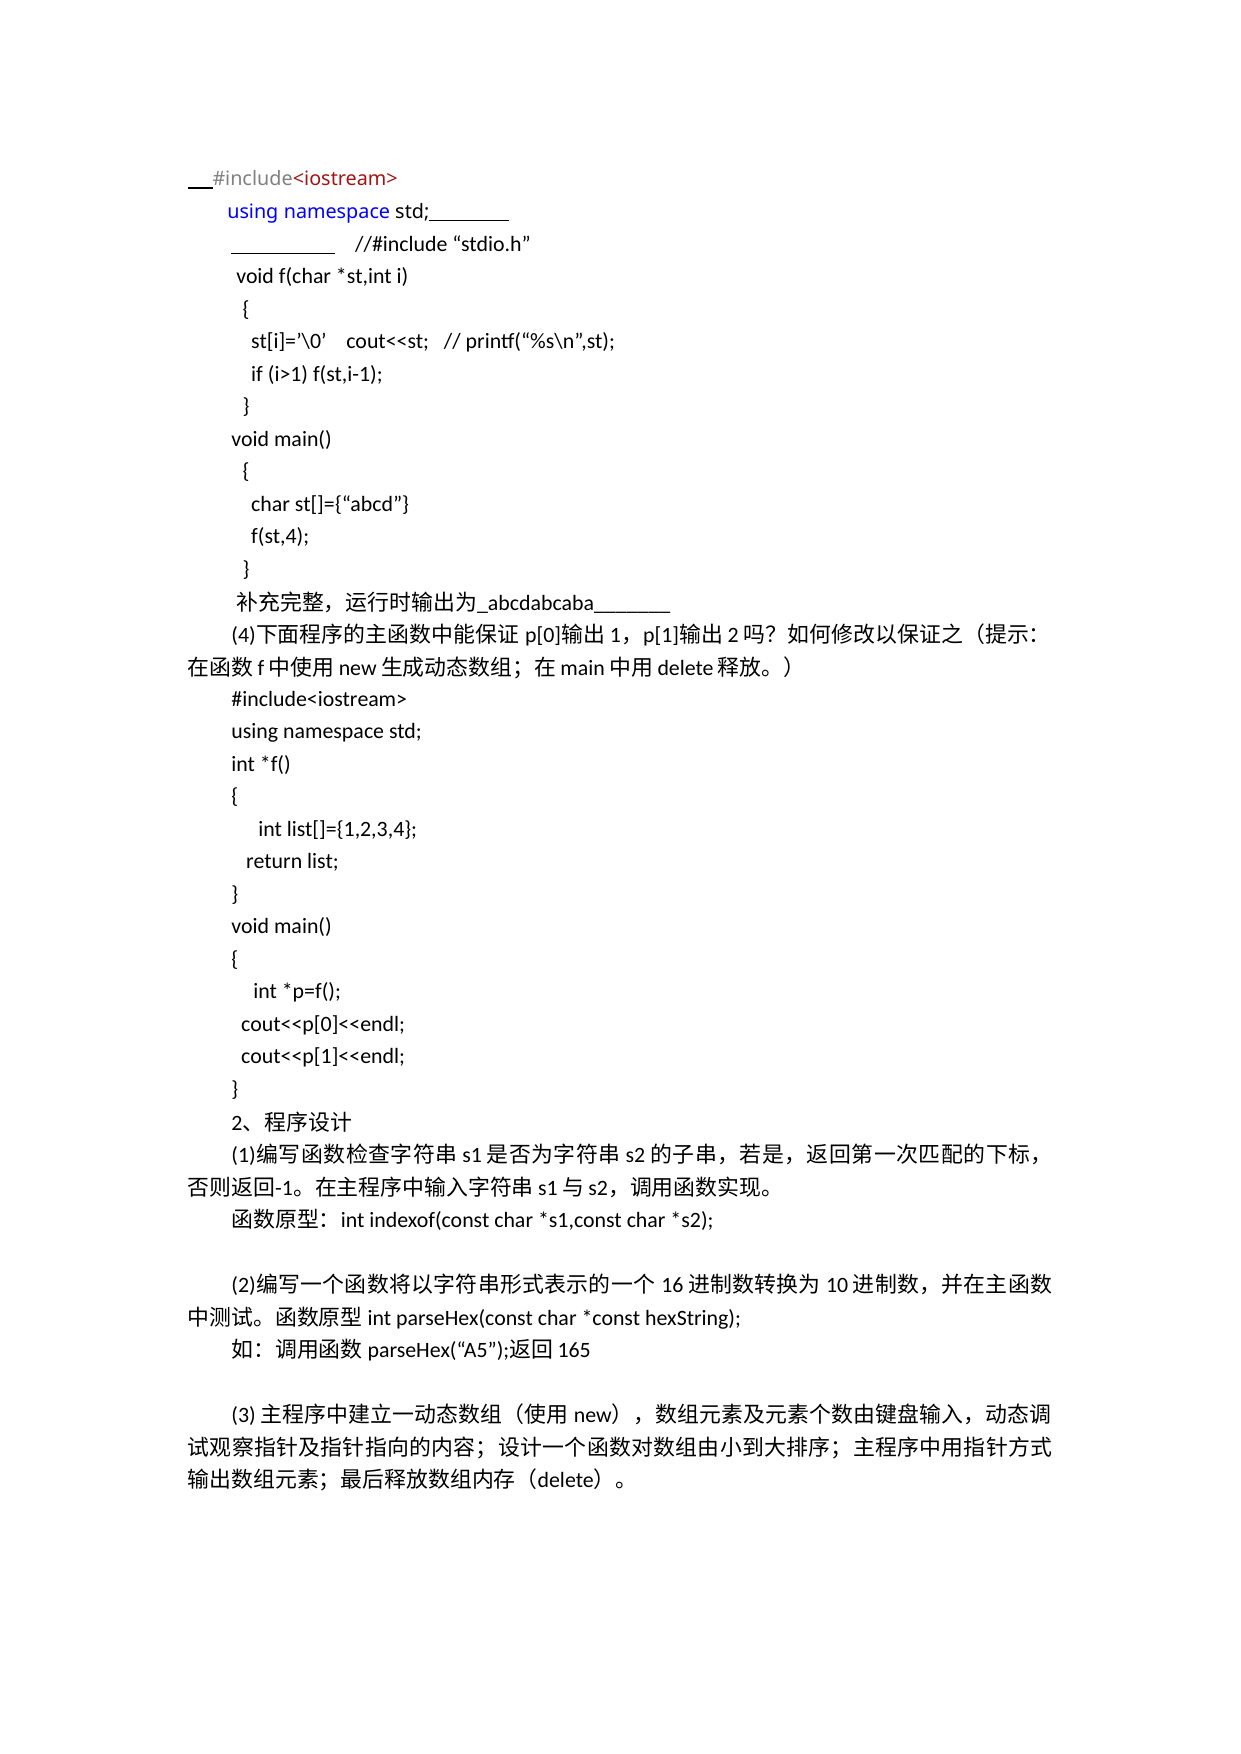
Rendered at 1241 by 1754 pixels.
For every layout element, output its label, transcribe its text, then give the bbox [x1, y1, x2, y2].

text } [187, 1072, 1053, 1104]
text cout<<p[0]<<endl; [187, 1007, 1053, 1039]
text 补充完整，运行时输出为_abcdabcaba_______ [187, 584, 1053, 617]
text { [187, 942, 1053, 974]
text char st[]={“abcd”} [187, 487, 1053, 519]
text #include<iostream> [187, 682, 1053, 714]
text { [187, 454, 1053, 487]
text void main() [187, 909, 1053, 942]
text int *p=f(); [187, 974, 1053, 1007]
text 函数原型：int indexof(const char *s1,const char *s2); [187, 1202, 1053, 1234]
text { [187, 779, 1053, 812]
text } [187, 389, 1053, 422]
text } [187, 552, 1053, 584]
text void main() [187, 422, 1053, 454]
text cout<<p[1]<<endl; [187, 1039, 1053, 1072]
text #include<iostream> [187, 162, 1053, 194]
text (4)下面程序的主函数中能保证p[0]输出1，p[1]输出2吗？如何修改以保证之（提示：在函数f中使用new生成动态数组；在main中用delete释放。） [187, 617, 1053, 682]
text void f(char *st,int i) [187, 259, 1053, 292]
text int list[]={1,2,3,4}; [187, 812, 1053, 844]
text if (i>1) f(st,i-1); [187, 357, 1053, 389]
text } [187, 877, 1053, 909]
text 2、程序设计 [187, 1104, 1053, 1137]
list 主程序中建立一动态数组（使用new），数组元素及元素个数由键盘输入，动态调试观察指针及指针指向的内容；设计一个函数对数组由小到大排序；主程序中用指针方式输出数组元素；最后释放数组内存（delete）。 [187, 1397, 1053, 1494]
text return list; [187, 844, 1053, 877]
text (2)编写一个函数将以字符串形式表示的一个16进制数转换为10进制数，并在主函数中测试。函数原型 int parseHex(const char *const hexString); [187, 1267, 1053, 1332]
text (1)编写函数检查字符串s1是否为字符串s2的子串，若是，返回第一次匹配的下标，否则返回-1。在主程序中输入字符串s1与s2，调用函数实现。 [187, 1137, 1053, 1202]
text using namespace std; [187, 714, 1053, 747]
text using namespace std; [187, 194, 1053, 227]
text //#include “stdio.h” [187, 227, 1053, 259]
text { [187, 292, 1053, 324]
text int *f() [187, 747, 1053, 779]
text 如：调用函数 parseHex(“A5”);返回165 [187, 1332, 1053, 1364]
text st[i]=’\0’ cout<<st; // printf(“%s\n”,st); [187, 324, 1053, 357]
text f(st,4); [187, 519, 1053, 552]
